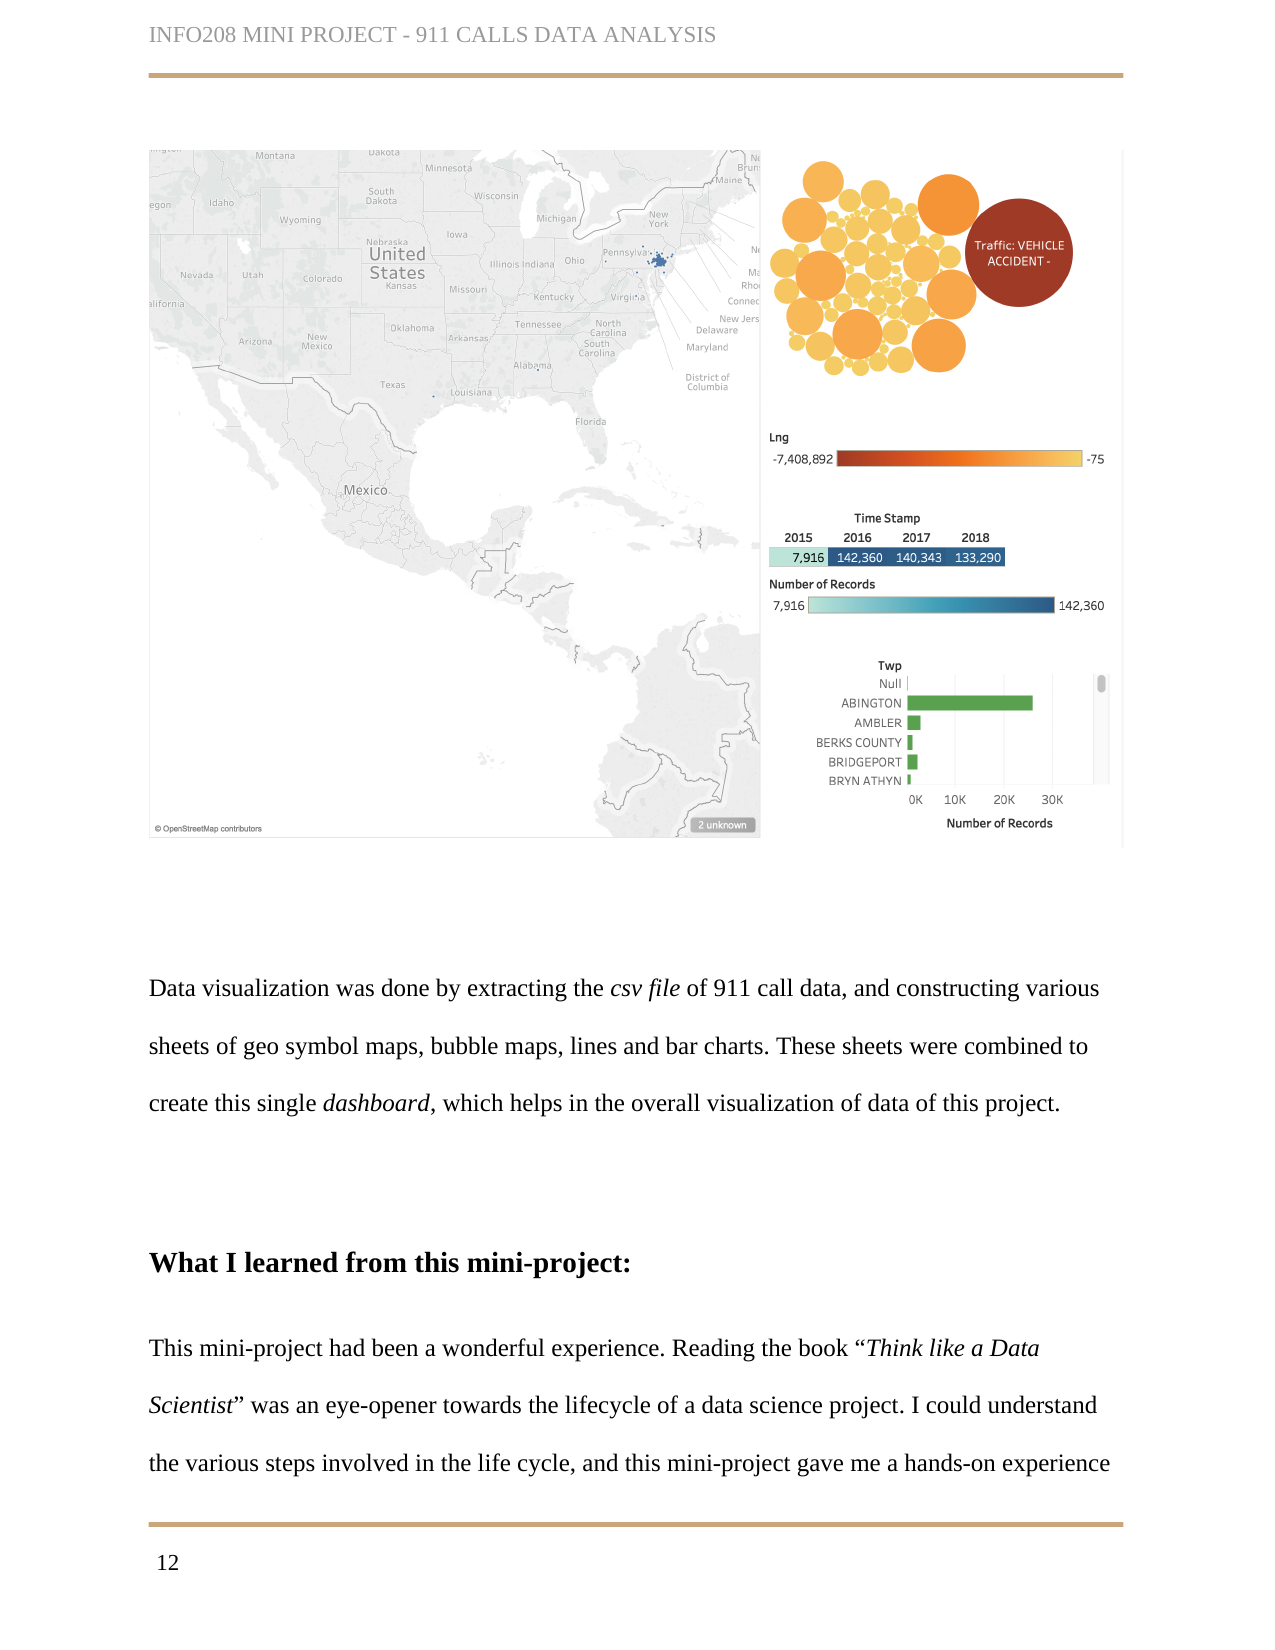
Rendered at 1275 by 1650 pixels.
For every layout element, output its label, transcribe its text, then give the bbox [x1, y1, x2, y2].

text What I learned from this mini-project: [148, 1245, 1125, 1279]
picture [148, 150, 1124, 848]
text Data visualization was done by extracting the csv file of 911 call data, and constructing various sheets of geo symbol maps, bubble maps, lines and bar charts. These sheets were combined to create this single dashboard, which helps in the overall visualization of data of this project. [148, 973, 1125, 1117]
picture [148, 1522, 1124, 1527]
picture [148, 73, 1124, 78]
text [148, 1333, 1125, 1477]
